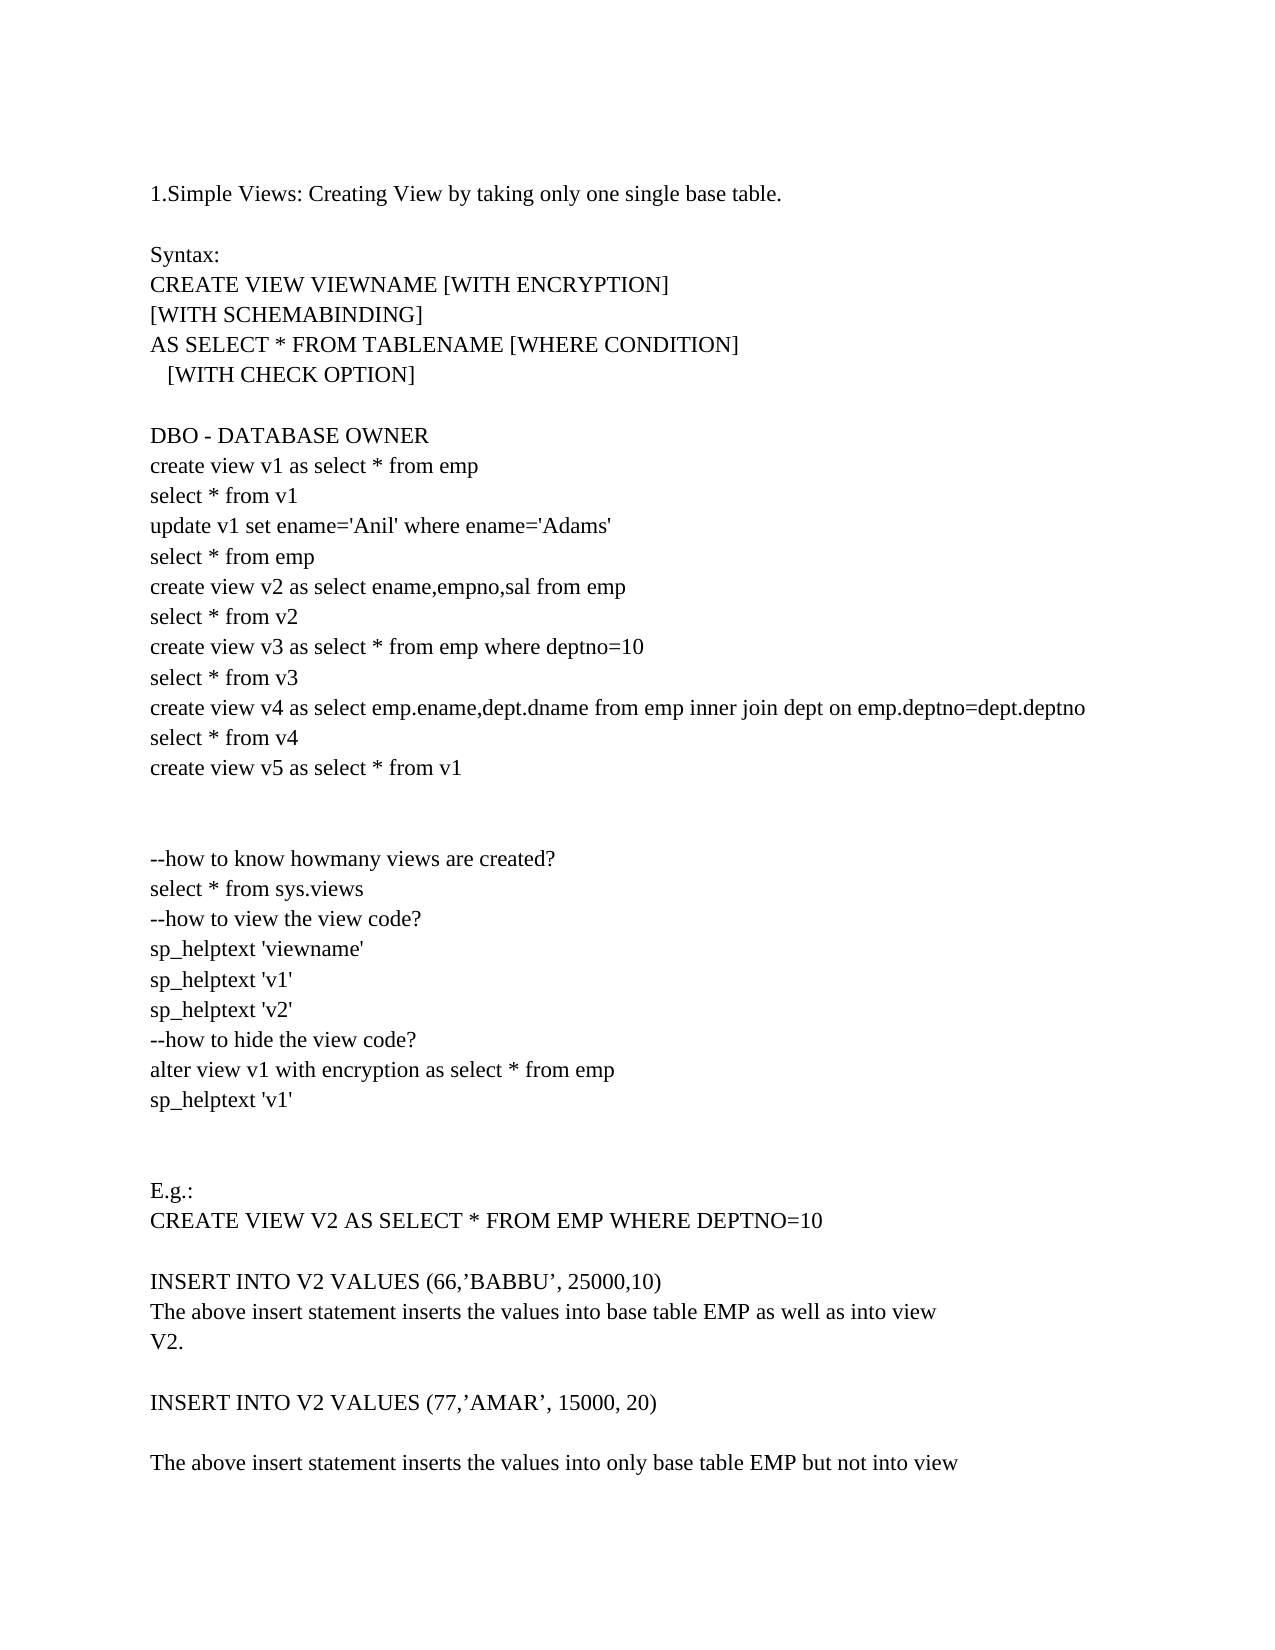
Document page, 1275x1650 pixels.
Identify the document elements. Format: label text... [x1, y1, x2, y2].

text The above insert statement inserts the values into only base table EMP but not into view [150, 1449, 1125, 1475]
text INSERT INTO V2 VALUES (77,’AMAR’, 15000, 20) [150, 1388, 1125, 1415]
text select * from v1 [150, 482, 1125, 509]
text select * from v3 [150, 663, 1125, 690]
text select * from v4 [150, 724, 1125, 750]
text create view v5 as select * from v1 [150, 754, 1125, 781]
text Syntax: [150, 241, 1125, 267]
text alter view v1 with encryption as select * from emp [150, 1056, 1125, 1083]
text select * from emp [150, 543, 1125, 569]
text select * from v2 [150, 603, 1125, 629]
text INSERT INTO V2 VALUES (66,’BABBU’, 25000,10) [150, 1268, 1125, 1294]
text [WITH SCHEMABINDING] [150, 301, 1125, 327]
text The above insert statement inserts the values into base table EMP as well as into view [150, 1298, 1125, 1324]
text sp_helptext 'v1' [150, 966, 1125, 992]
text --how to know howmany views are created? [150, 845, 1125, 871]
text create view v4 as select emp.ename,dept.dname from emp inner join dept on emp.deptno=dept.deptno [150, 694, 1125, 720]
text AS SELECT * FROM TABLENAME [WHERE CONDITION] [150, 331, 1125, 358]
text [WITH CHECK OPTION] [150, 361, 1125, 388]
text CREATE VIEW V2 AS SELECT * FROM EMP WHERE DEPTNO=10 [150, 1207, 1125, 1234]
text create view v3 as select * from emp where deptno=10 [150, 633, 1125, 660]
text create view v2 as select ename,empno,sal from emp [150, 573, 1125, 599]
text sp_helptext 'v2' [150, 996, 1125, 1022]
text E.g.: [150, 1177, 1125, 1203]
text --how to view the view code? [150, 905, 1125, 932]
text --how to hide the view code? [150, 1026, 1125, 1052]
text sp_helptext 'viewname' [150, 935, 1125, 962]
text create view v1 as select * from emp [150, 452, 1125, 478]
text 1.Simple Views: Creating View by taking only one single base table. [150, 180, 1125, 207]
text select * from sys.views [150, 875, 1125, 901]
text sp_helptext 'v1' [150, 1086, 1125, 1113]
text DBO - DATABASE OWNER [150, 422, 1125, 448]
text CREATE VIEW VIEWNAME [WITH ENCRYPTION] [150, 271, 1125, 297]
text V2. [150, 1328, 1125, 1354]
text update v1 set ename='Anil' where ename='Adams' [150, 512, 1125, 539]
